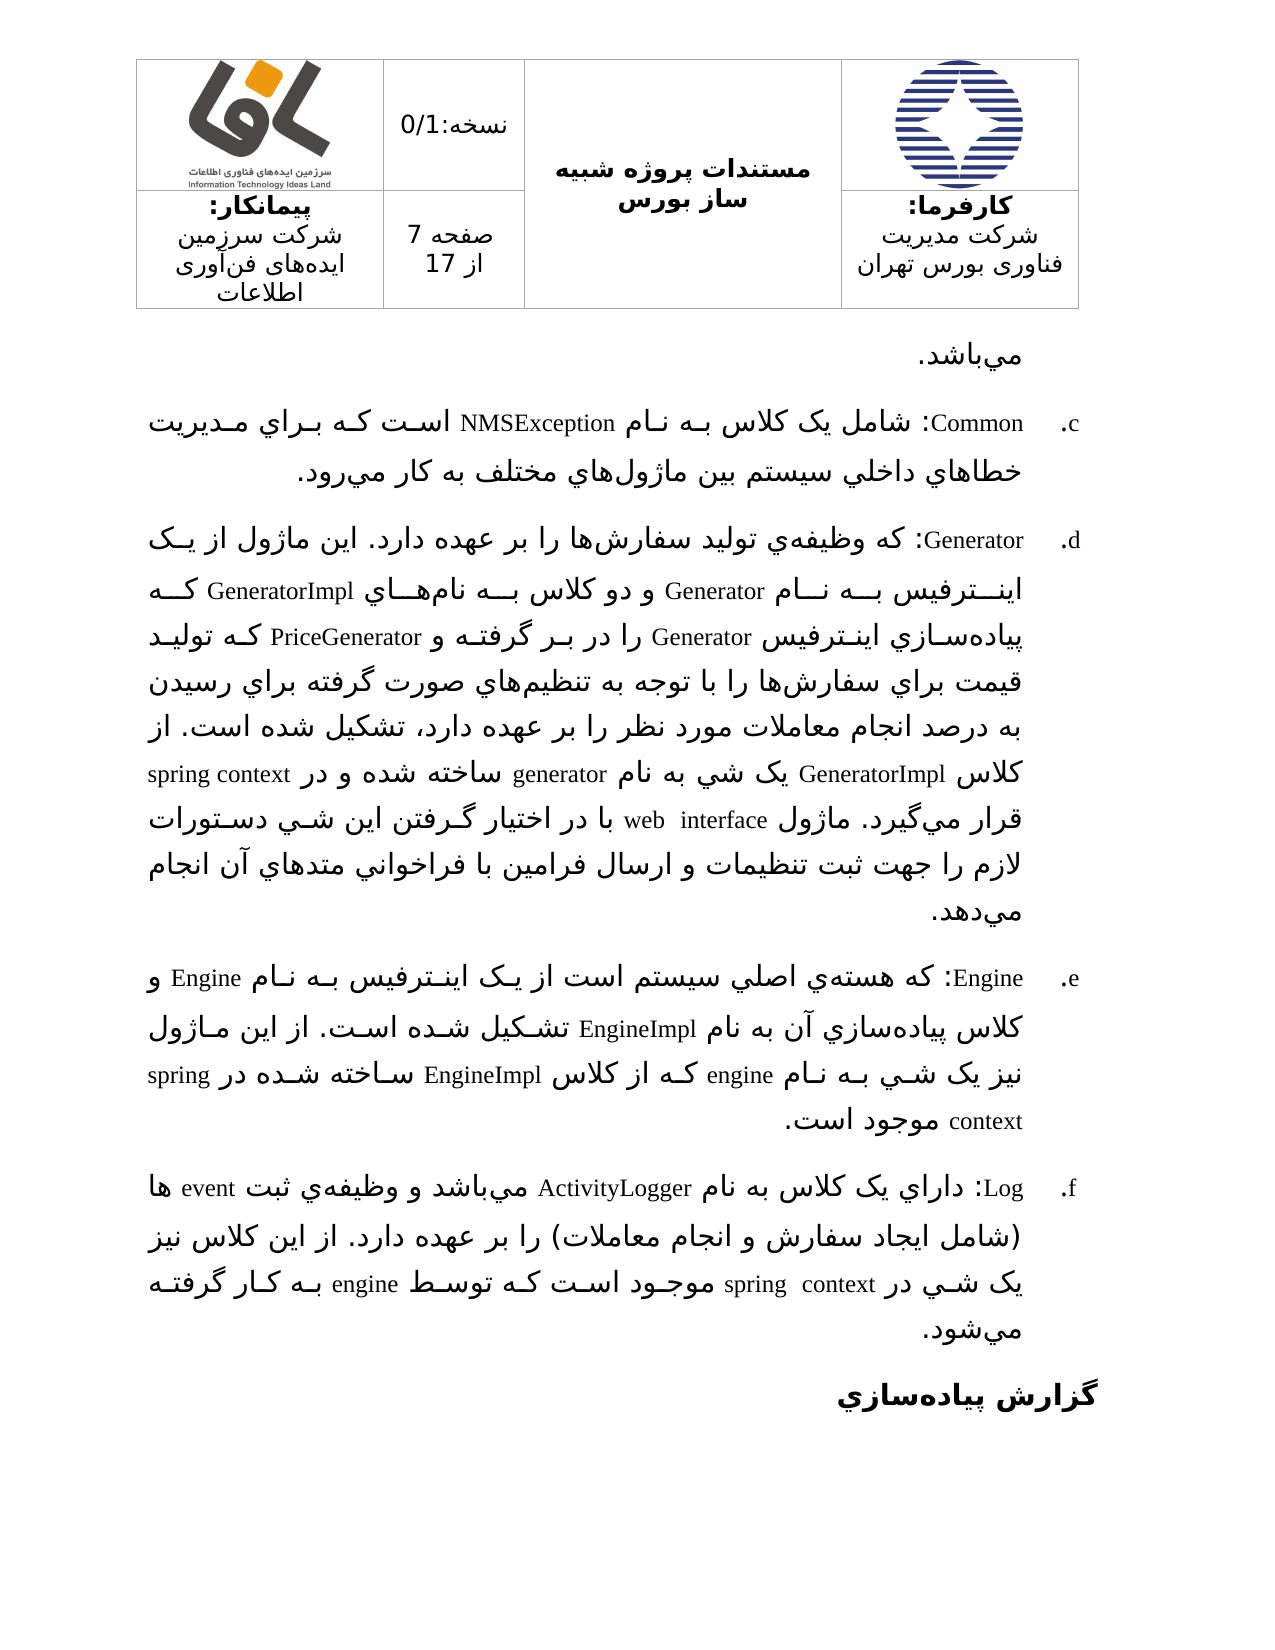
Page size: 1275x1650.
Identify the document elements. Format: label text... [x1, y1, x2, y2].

text گزارش پياده‌سازي [148, 1378, 1098, 1412]
list Common: شامل يک کلاس به نام NMSException است که براي مديريت خطاهاي داخلي سيستم بين ماژول‌هاي مختلف به کار مي‌رود. [148, 404, 1060, 489]
picture [895, 60, 1025, 190]
list Log: داراي يک کلاس به نام ActivityLogger‌ مي‌باشد و وظيفه‌ي ثبت event ها (شامل ايجاد سفارش و انجام معاملات) را بر عهده دارد. از اين کلاس نيز يک شي در spring context موجود است که توسط engine به کار گرفته مي‌شود. [148, 1169, 1060, 1345]
list Generator: که وظيفه‌ي توليد سفارش‌ها را بر عهده دارد. اين ماژول از يک اينترفيس به نام Generator و دو کلاس به نام‌هاي GeneratorImpl که پياده‌سازي اينترفيس Generator را در بر گرفته و PriceGenerator که توليد قيمت براي سفارش‌ها را با توجه به تنظيم‌هاي صورت گرفته براي رسيدن به درصد انجام معاملات مورد نظر را بر عهده دارد، تشکيل شده است. از کلاس GeneratorImpl يک شي به نام generator ساخته شده و در spring context قرار مي‌گيرد. ماژول‌ web interface با در اختيار گرفتن اين شي دستورات لازم را جهت ثبت تنظيمات و ارسال فرامين با فراخواني متد‌هاي آن انجام مي‌دهد. [148, 521, 1060, 927]
list Entity: موجوديت‌هايي که اين نرم‌افزار با آنها کار مي‌کند در اين ماژول قرار گرفته‌اند. شامل ۴ کلاس Order، Settings ، Symbol و Subscriber مي‌باشد. [148, 337, 1060, 371]
list Engine: که هسته‌ي اصلي سيستم است از يک اينترفيس به نام Engine‌ و کلاس پياده‌سازي آن به نام EngineImpl تشکيل شده است. از اين ماژول نيز يک شي به نام engine که از کلاس EngineImpl ساخته شده در spring context موجود است. [148, 960, 1060, 1136]
picture [188, 60, 331, 189]
